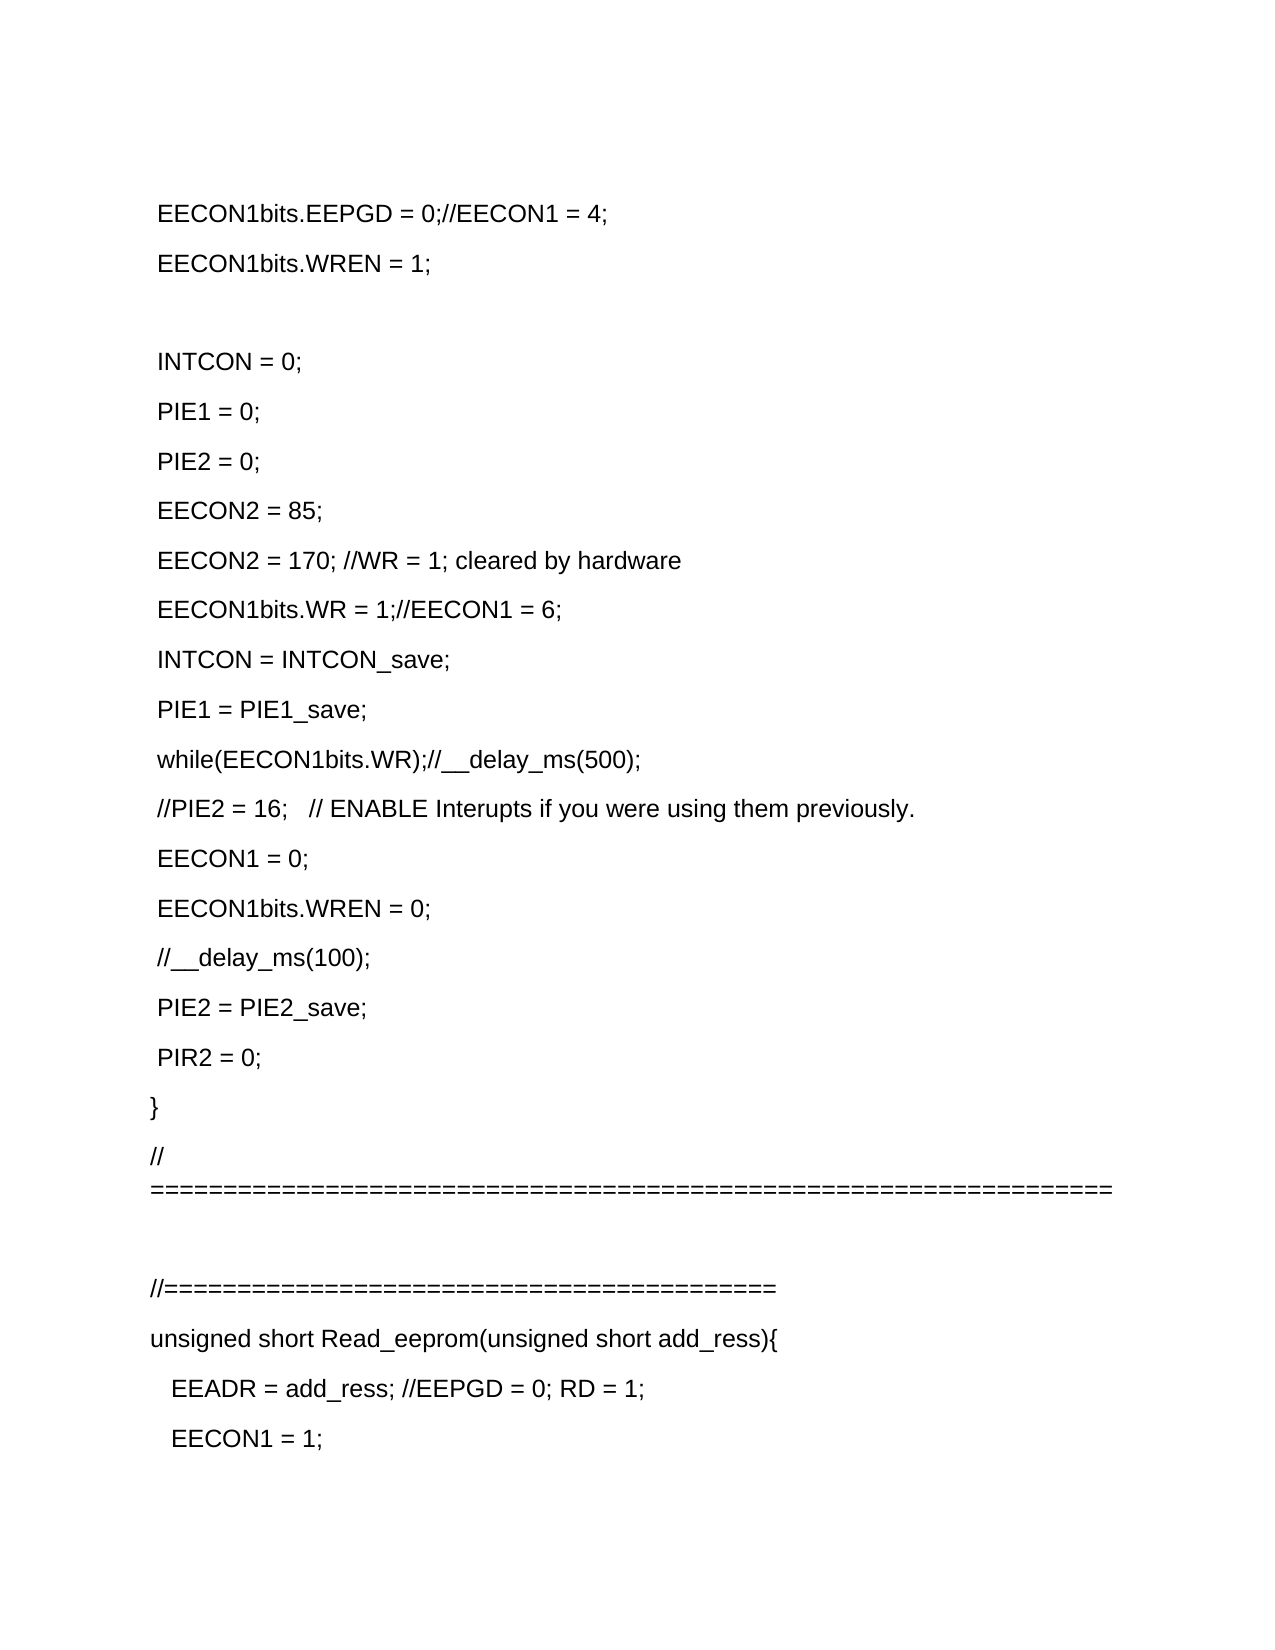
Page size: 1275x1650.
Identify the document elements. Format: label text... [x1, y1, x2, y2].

text EECON1bits.WREN = 1; [150, 248, 1125, 277]
text EECON1bits.WREN = 0; [150, 894, 1125, 922]
text EECON1bits.WR = 1;//EECON1 = 6; [150, 596, 1125, 624]
text PIE1 = PIE1_save; [150, 695, 1125, 724]
text while(EECON1bits.WR);//__delay_ms(500); [150, 744, 1125, 773]
text EECON2 = 85; [150, 496, 1125, 525]
text EECON1bits.EEPGD = 0;//EECON1 = 4; [150, 199, 1125, 228]
text //================================================================== [150, 1142, 1125, 1204]
text EECON1 = 1; [150, 1423, 1125, 1452]
text INTCON = INTCON_save; [150, 645, 1125, 674]
text PIE1 = 0; [150, 397, 1125, 426]
text EEADR = add_ress; //EEPGD = 0; RD = 1; [150, 1374, 1125, 1403]
text INTCON = 0; [150, 347, 1125, 376]
text PIR2 = 0; [150, 1043, 1125, 1071]
text PIE2 = PIE2_save; [150, 993, 1125, 1022]
text EECON1 = 0; [150, 844, 1125, 873]
text } [150, 1092, 1125, 1121]
text //__delay_ms(100); [150, 943, 1125, 972]
text EECON2 = 170; //WR = 1; cleared by hardware [150, 546, 1125, 574]
text //PIE2 = 16; // ENABLE Interupts if you were using them previously. [150, 794, 1125, 823]
text //========================================== [150, 1274, 1125, 1303]
text PIE2 = 0; [150, 446, 1125, 475]
text unsigned short Read_eeprom(unsigned short add_ress){ [150, 1324, 1125, 1353]
